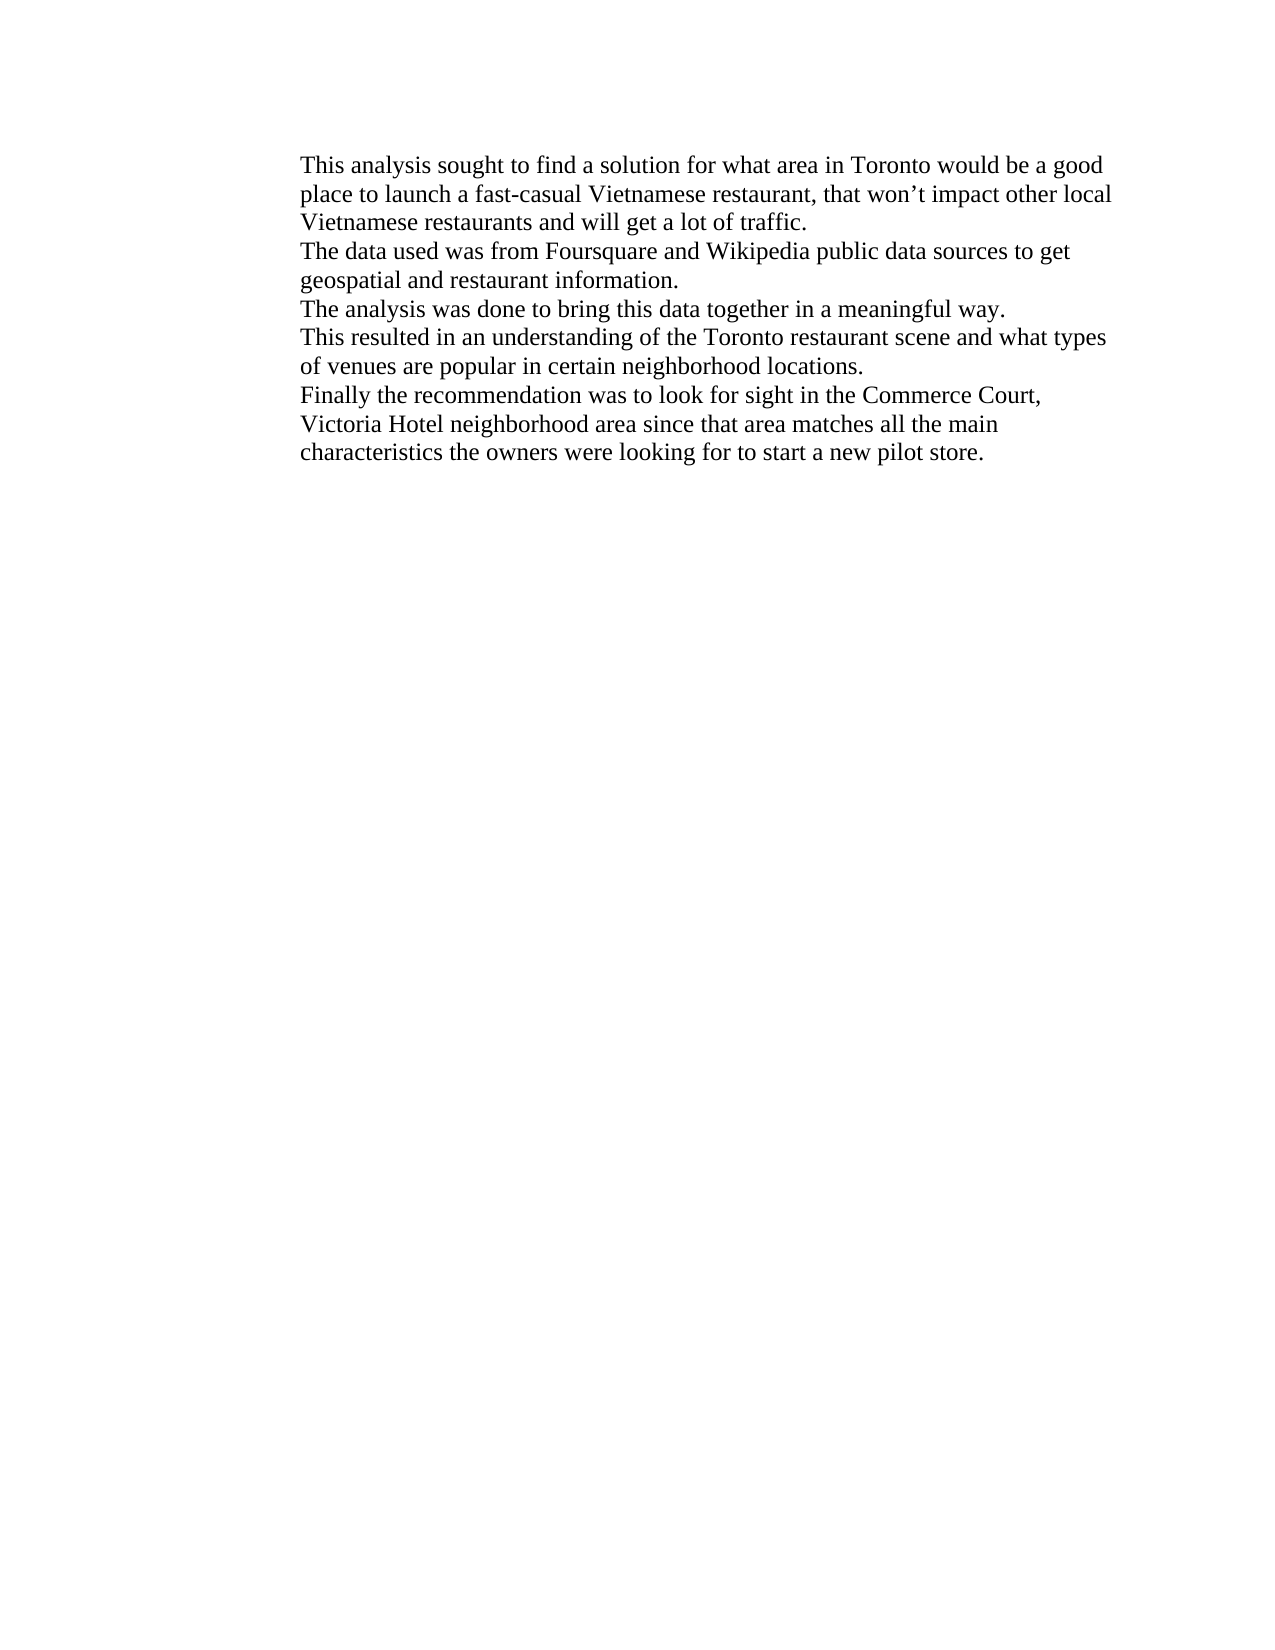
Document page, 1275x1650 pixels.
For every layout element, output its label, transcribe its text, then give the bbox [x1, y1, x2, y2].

text Finally the recommendation was to look for sight in the Commerce Court, Victoria Hotel neighborhood area since that area matches all the main characteristics the owners were looking for to start a new pilot store. [300, 380, 1125, 466]
text This resulted in an understanding of the Toronto restaurant scene and what types of venues are popular in certain neighborhood locations. [300, 322, 1125, 380]
text This analysis sought to find a solution for what area in Toronto would be a good place to launch a fast-casual Vietnamese restaurant, that won’t impact other local Vietnamese restaurants and will get a lot of traffic. [300, 150, 1125, 236]
text The analysis was done to bring this data together in a meaningful way. [300, 294, 1125, 322]
text The data used was from Foursquare and Wikipedia public data sources to get geospatial and restaurant information. [300, 236, 1125, 294]
